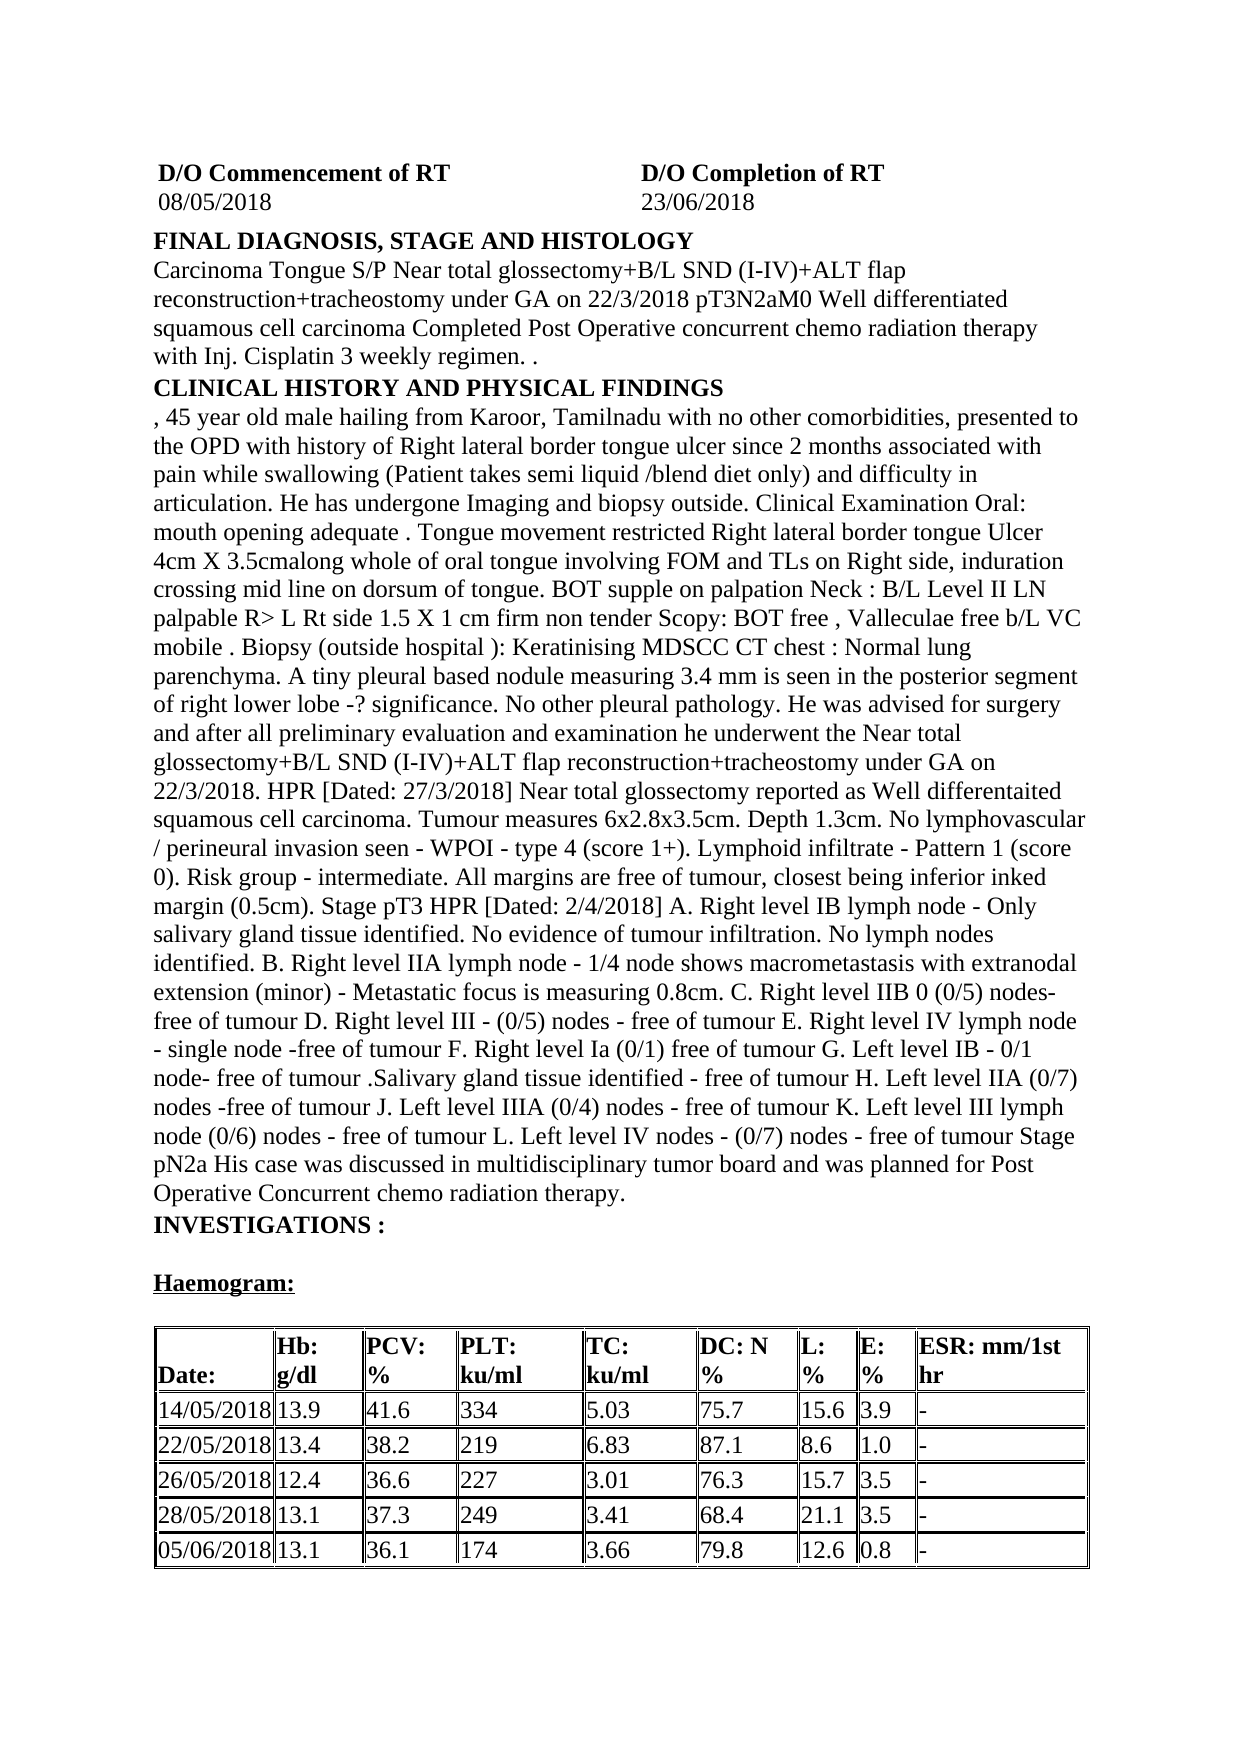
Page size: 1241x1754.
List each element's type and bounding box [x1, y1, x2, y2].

table_cell [150, 150, 1090, 223]
table_cell [150, 223, 1090, 1572]
